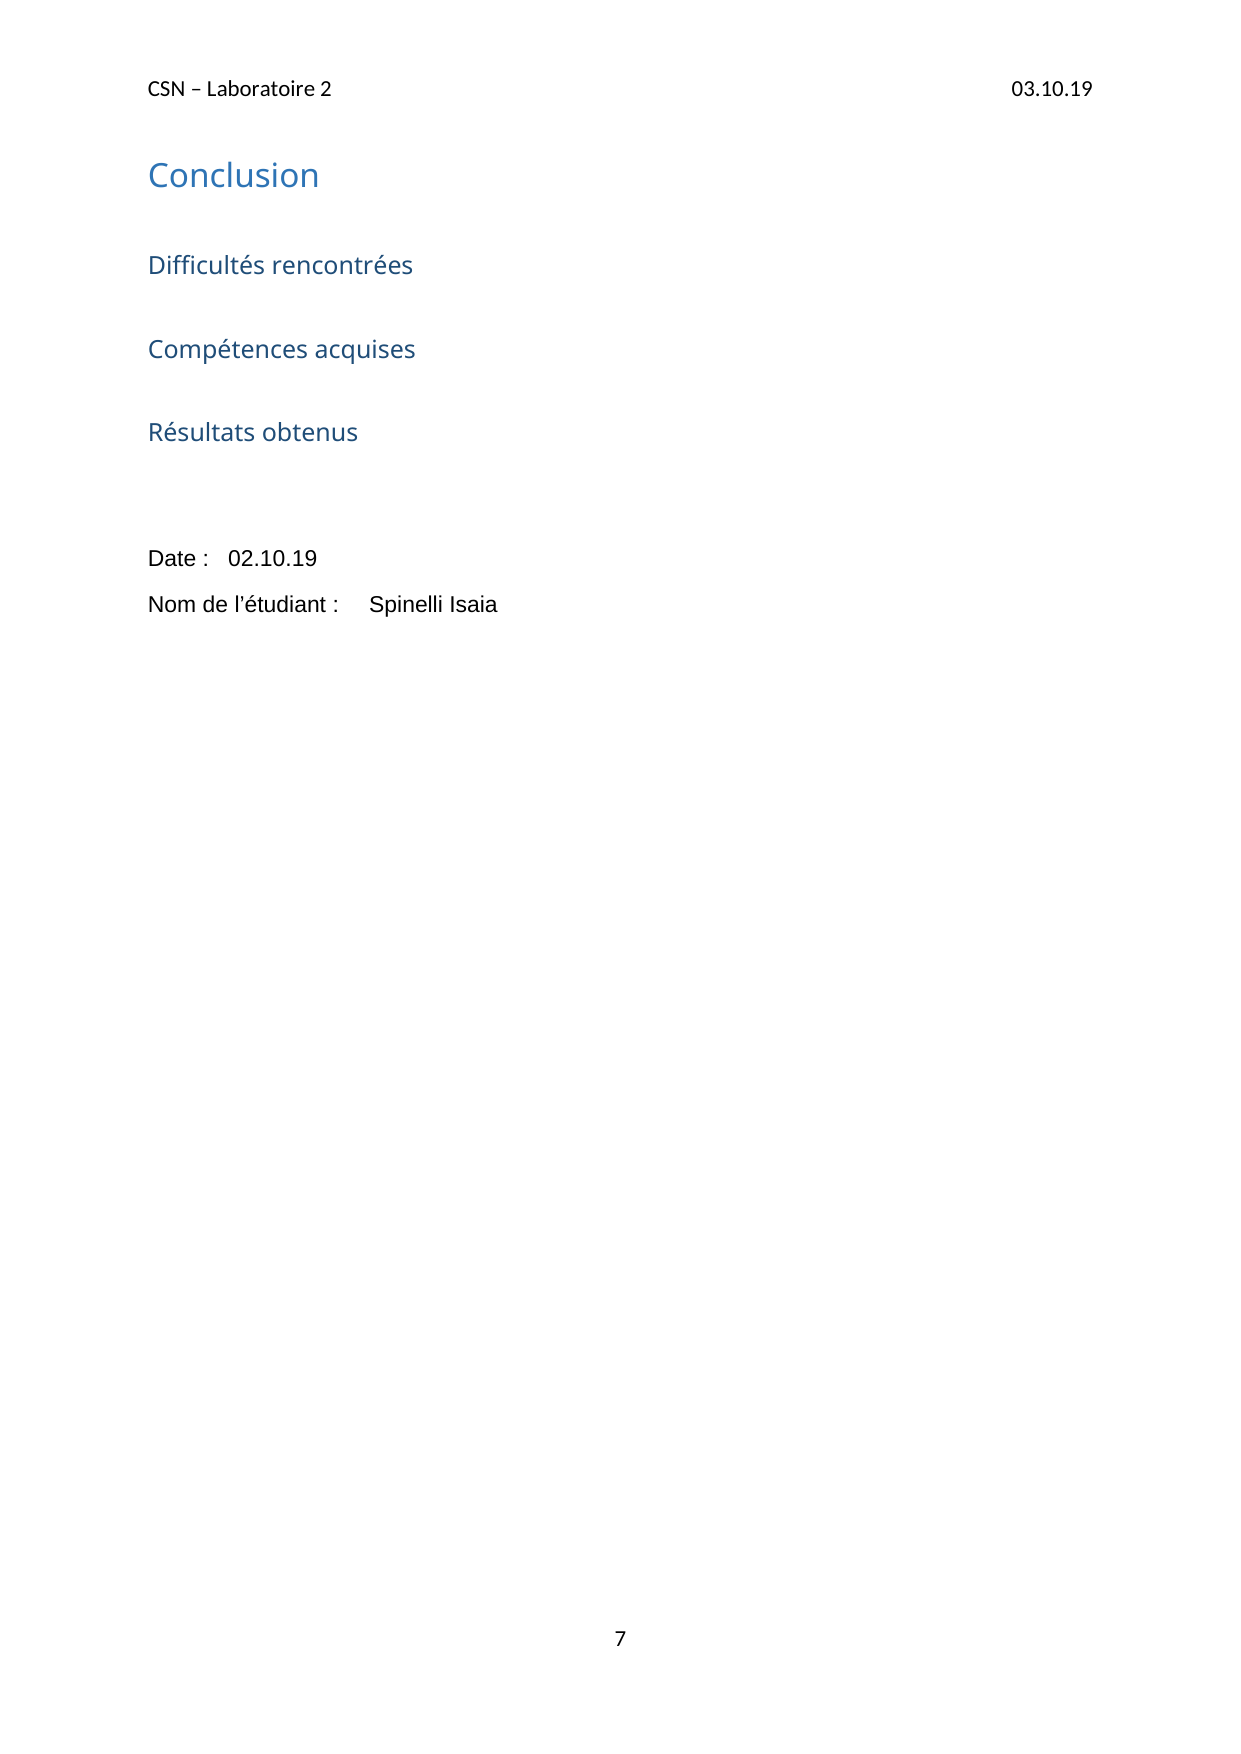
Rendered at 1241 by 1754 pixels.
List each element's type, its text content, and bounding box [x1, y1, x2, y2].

subtitle Résultats obtenus [148, 415, 1093, 449]
subtitle Difficultés rencontrées [148, 248, 1093, 282]
subtitle Conclusion [148, 152, 1093, 197]
text Date : 02.10.19 [148, 545, 1093, 572]
subtitle Compétences acquises [148, 331, 1093, 365]
text Nom de l’étudiant : Spinelli Isaia [148, 591, 1093, 617]
